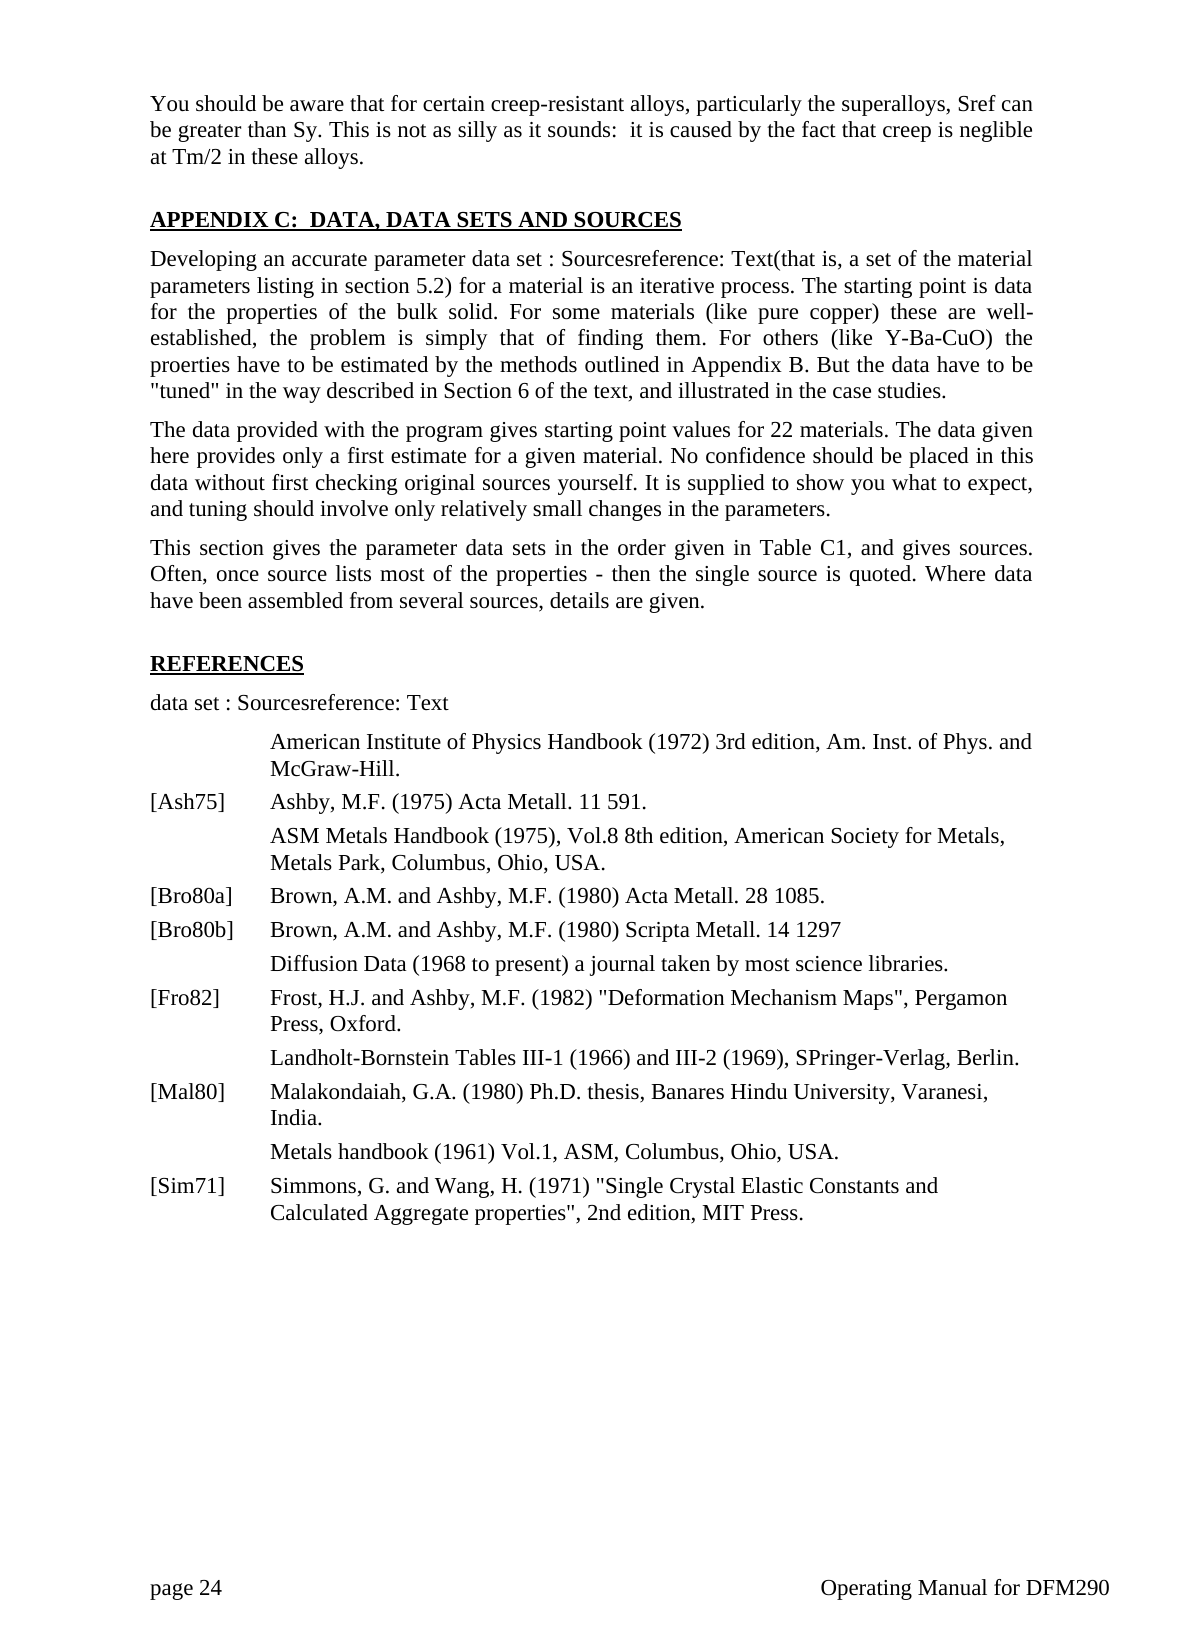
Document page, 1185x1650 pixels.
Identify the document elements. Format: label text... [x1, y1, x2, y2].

text American Institute of Physics Handbook (1972) 3rd edition, Am. Inst. of Phys. and McGraw-Hill. [150, 728, 1035, 781]
text [Bro80a] Brown, A.M. and Ashby, M.F. (1980) Acta Metall. 28 1085. [150, 882, 1035, 909]
text Developing an accurate parameter data set : Sourcesreference: Text(that is, a set of the material parameters listing in section 5.2) for a material is an iterative process. The starting point is data for the properties of the bulk solid. For some materials (like pure copper) these are well-established, the problem is simply that of finding them. For others (like Y-Ba-CuO) the proerties have to be estimated by the methods outlined in Appendix B. But the data have to be "tuned" in the way described in Section 6 of the text, and illustrated in the case studies. [150, 245, 1035, 403]
text [Sim71] Simmons, G. and Wang, H. (1971) "Single Crystal Elastic Constants and Calculated Aggregate properties", 2nd edition, MIT Press. [150, 1172, 1035, 1225]
text [Mal80] Malakondaiah, G.A. (1980) Ph.D. thesis, Banares Hindu University, Varanesi, India. [150, 1078, 1035, 1131]
subtitle References [150, 651, 1035, 677]
subtitle APPENDIX C: Data, Data Sets and SOurces [150, 207, 1035, 233]
text Diffusion Data (1968 to present) a journal taken by most science libraries. [150, 950, 1035, 977]
text [Bro80b] Brown, A.M. and Ashby, M.F. (1980) Scripta Metall. 14 1297 [150, 916, 1035, 943]
text The data provided with the program gives starting point values for 22 materials. The data given here provides only a first estimate for a given material. No confidence should be placed in this data without first checking original sources yourself. It is supplied to show you what to expect, and tuning should involve only relatively small changes in the parameters. [150, 416, 1035, 521]
text [Ash75] Ashby, M.F. (1975) Acta Metall. 11 591. [150, 788, 1035, 815]
text ASM Metals Handbook (1975), Vol.8 8th edition, American Society for Metals, Metals Park, Columbus, Ohio, USA. [150, 822, 1035, 875]
text Landholt-Bornstein Tables III-1 (1966) and III-2 (1969), SPringer-Verlag, Berlin. [150, 1044, 1035, 1071]
text Metals handbook (1961) Vol.1, ASM, Columbus, Ohio, USA. [150, 1138, 1035, 1165]
text You should be aware that for certain creep-resistant alloys, particularly the superalloys, Sref can be greater than Sy. This is not as silly as it sounds: it is caused by the fact that creep is neglible at Tm/2 in these alloys. [150, 90, 1035, 169]
text This section gives the parameter data sets in the order given in Table C1, and gives sources. Often, once source lists most of the properties - then the single source is quoted. Where data have been assembled from several sources, details are given. [150, 534, 1035, 613]
text [Fro82] Frost, H.J. and Ashby, M.F. (1982) "Deformation Mechanism Maps", Pergamon Press, Oxford. [150, 984, 1035, 1037]
text data set : Sourcesreference: Text [150, 689, 1035, 716]
